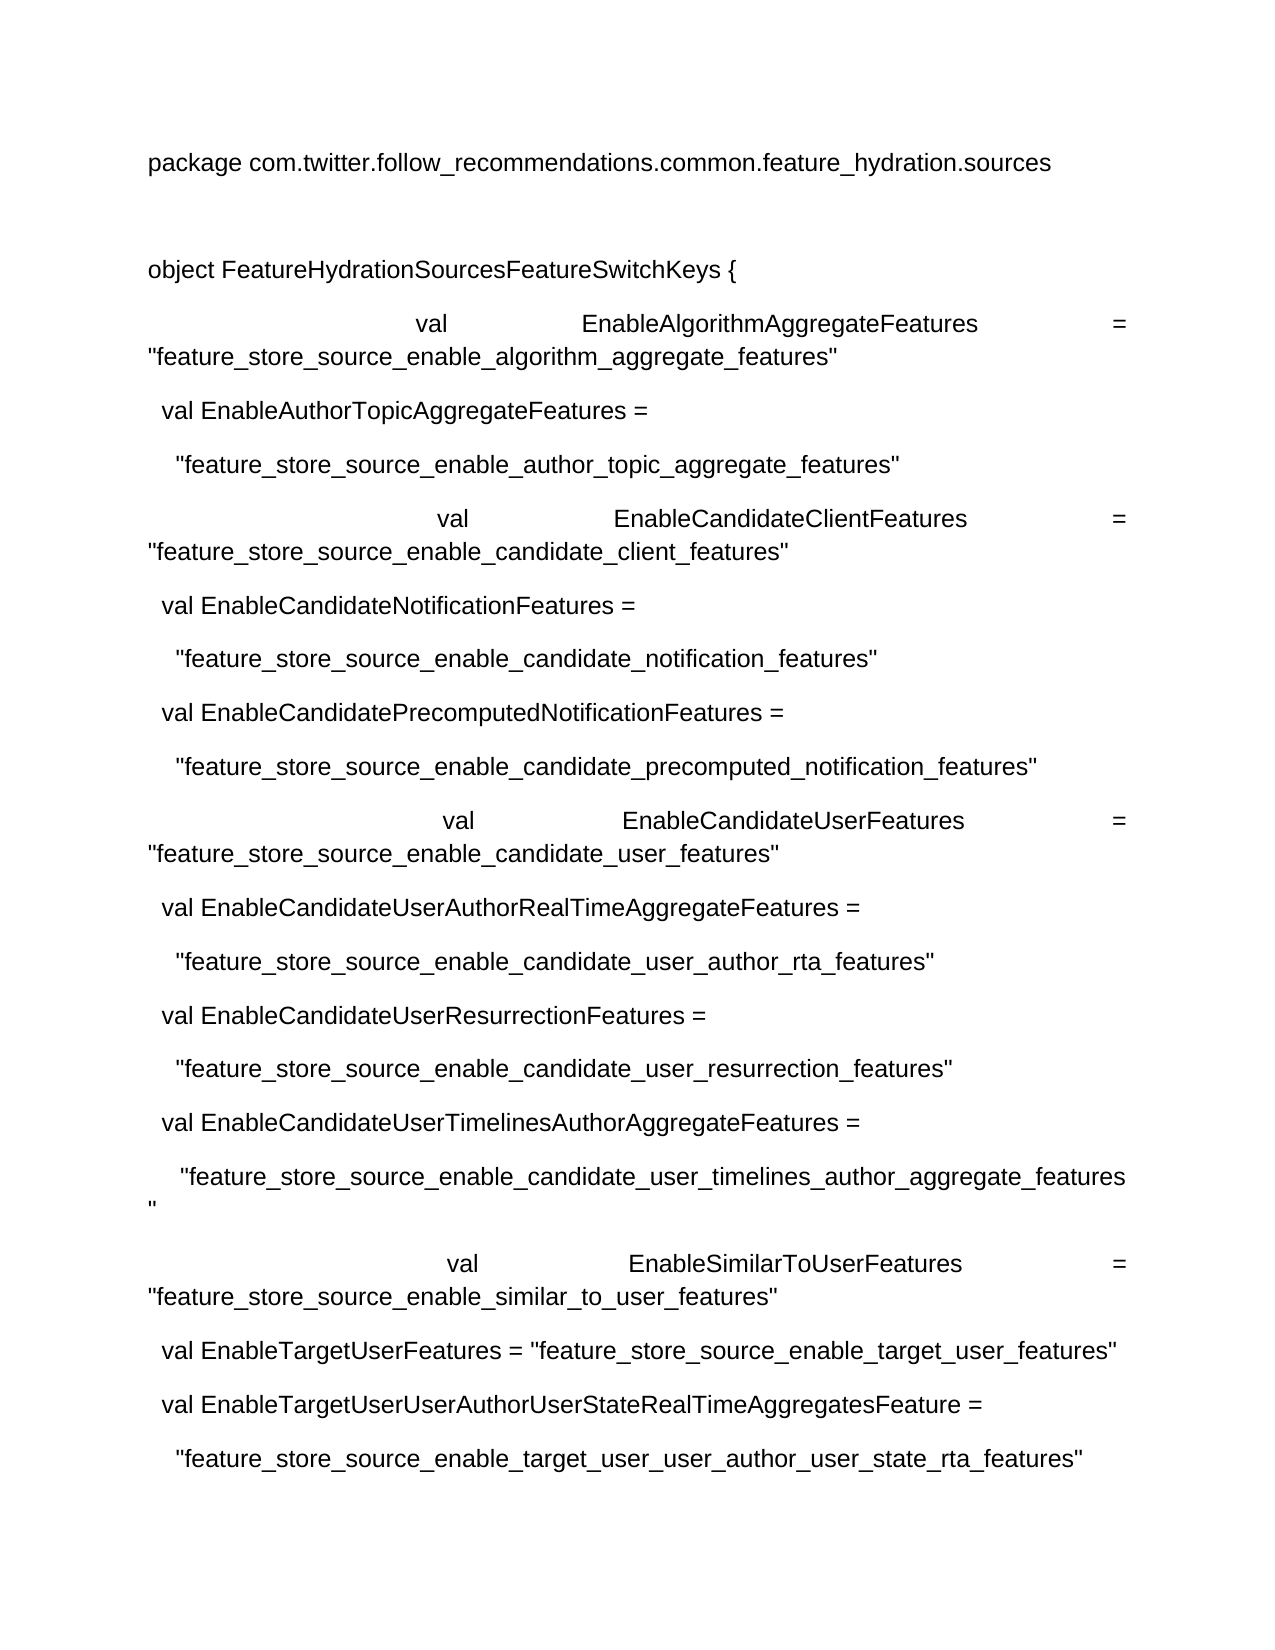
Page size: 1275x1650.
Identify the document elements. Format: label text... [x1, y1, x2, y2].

text val EnableTargetUserUserAuthorUserStateRealTimeAggregatesFeature = [148, 1390, 1127, 1418]
text val EnableCandidateClientFeatures = "feature_store_source_enable_candidate_client_features" [148, 504, 1127, 566]
text val EnableCandidateUserTimelinesAuthorAggregateFeatures = [148, 1108, 1127, 1137]
text "feature_store_source_enable_candidate_user_author_rta_features" [148, 947, 1127, 976]
text val EnableCandidateUserResurrectionFeatures = [148, 1001, 1127, 1029]
text val EnableCandidatePrecomputedNotificationFeatures = [148, 698, 1127, 727]
text "feature_store_source_enable_target_user_user_author_user_state_rta_features" [148, 1444, 1127, 1472]
text "feature_store_source_enable_candidate_precomputed_notification_features" [148, 752, 1127, 781]
text val EnableCandidateNotificationFeatures = [148, 591, 1127, 619]
text val EnableTargetUserFeatures = "feature_store_source_enable_target_user_features" [148, 1336, 1127, 1365]
text val EnableAlgorithmAggregateFeatures = "feature_store_source_enable_algorithm_aggregate_features" [148, 309, 1127, 371]
text "feature_store_source_enable_candidate_user_resurrection_features" [148, 1054, 1127, 1083]
text "feature_store_source_enable_author_topic_aggregate_features" [148, 450, 1127, 479]
text "feature_store_source_enable_candidate_notification_features" [148, 644, 1127, 673]
text val EnableCandidateUserAuthorRealTimeAggregateFeatures = [148, 893, 1127, 922]
text object FeatureHydrationSourcesFeatureSwitchKeys { [148, 255, 1127, 284]
text package com.twitter.follow_recommendations.common.feature_hydration.sources [148, 148, 1127, 176]
text val EnableSimilarToUserFeatures = "feature_store_source_enable_similar_to_user_features" [148, 1249, 1127, 1311]
text "feature_store_source_enable_candidate_user_timelines_author_aggregate_features" [148, 1162, 1127, 1224]
text val EnableCandidateUserFeatures = "feature_store_source_enable_candidate_user_features" [148, 806, 1127, 868]
text val EnableAuthorTopicAggregateFeatures = [148, 396, 1127, 425]
